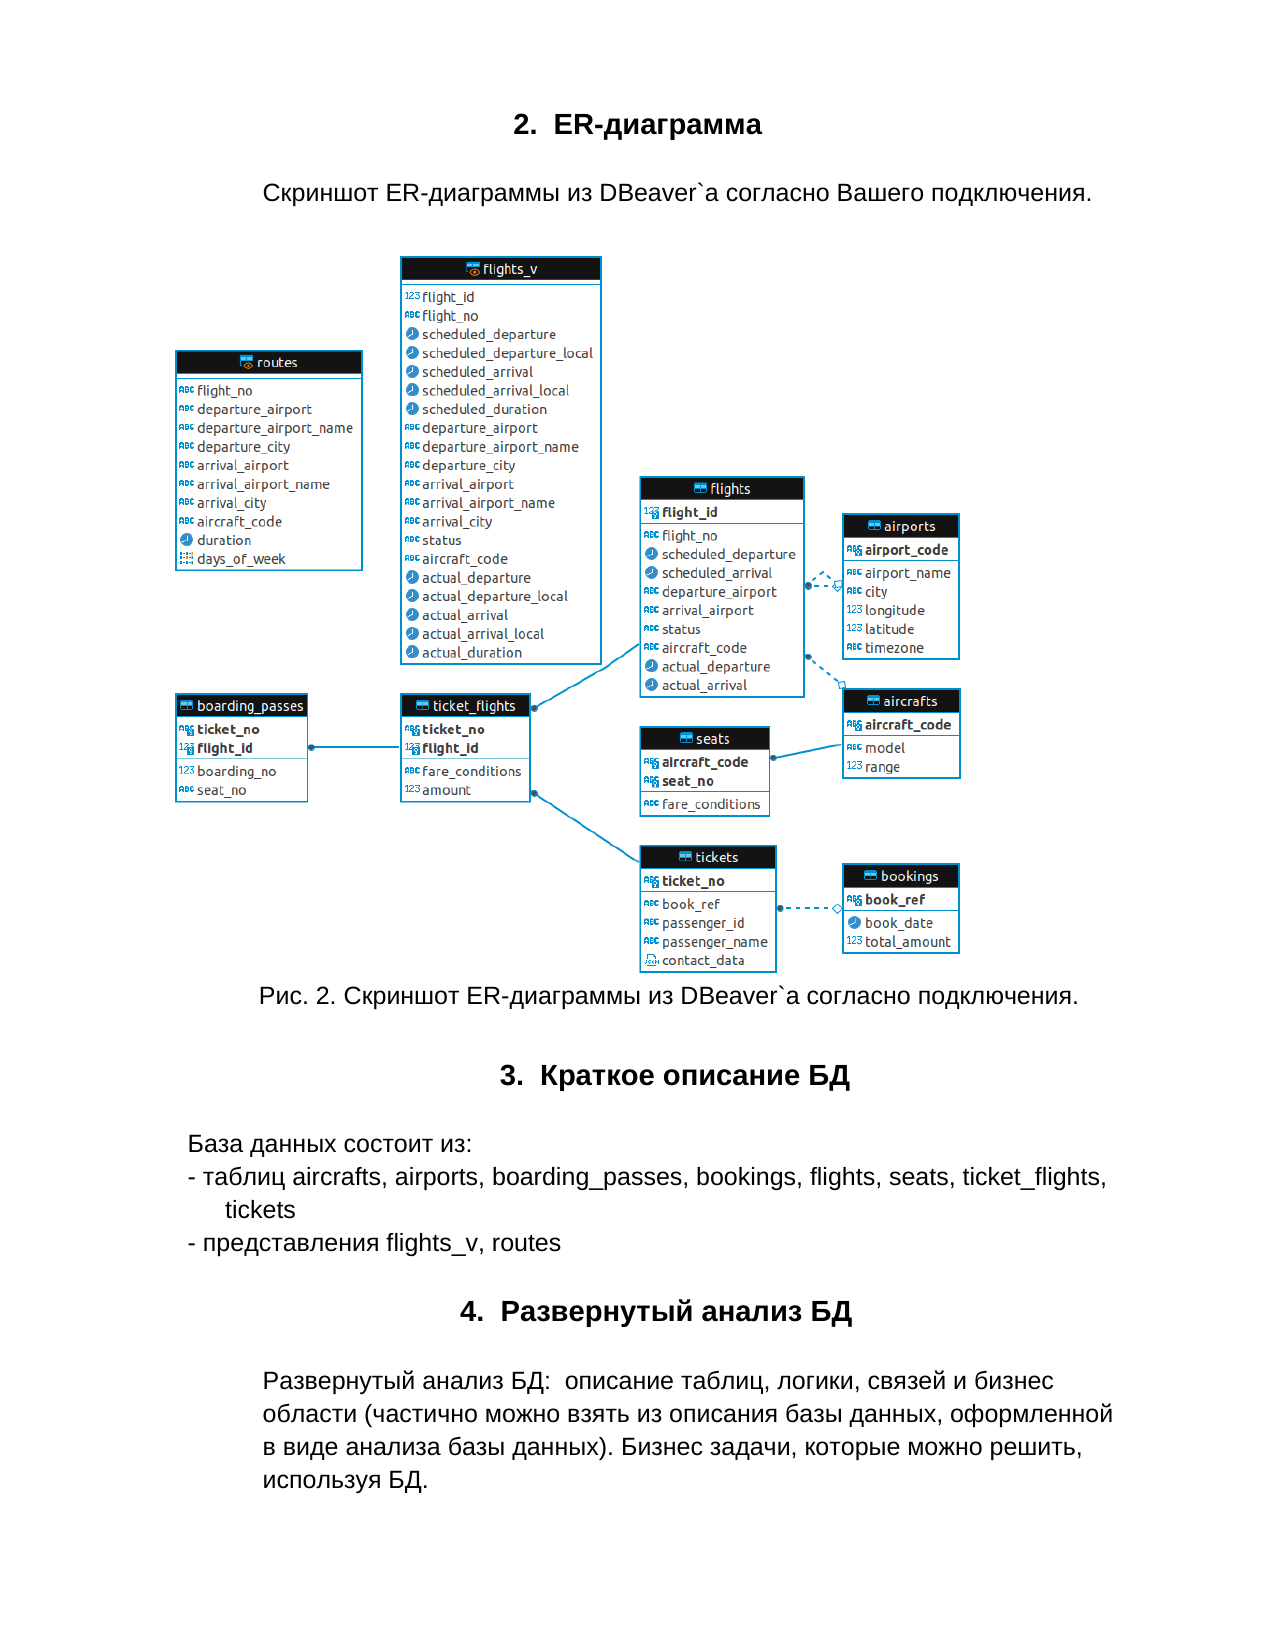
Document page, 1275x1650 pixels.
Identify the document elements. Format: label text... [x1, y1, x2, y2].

text - представления flights_v, routes [187, 1228, 1125, 1257]
table_header Рис. 2. Скриншот ER-диаграммы из DBeaver`a согласно подключения. [144, 244, 1119, 1019]
text - таблиц aircrafts, airports, boarding_passes, bookings, flights, seats, ticket_flights, tickets [187, 1162, 1125, 1224]
text 2. ER-диаграмма [150, 107, 1125, 140]
list Развернутый анализ БД: описание таблиц, логики, связей и бизнес области (частично можно взять из описания базы данных, оформленной в виде анализа базы данных). Бизнес задачи, которые можно решить, используя БД. [262, 1366, 1125, 1494]
list 3. Краткое описание БД [225, 1058, 1125, 1091]
text База данных состоит из: [187, 1129, 1125, 1158]
list Скриншот ER-диаграммы из DBeaver`a согласно Вашего подключения. [262, 178, 1125, 207]
text 4. Развернутый анализ БД [187, 1294, 1125, 1328]
picture [163, 250, 1101, 977]
